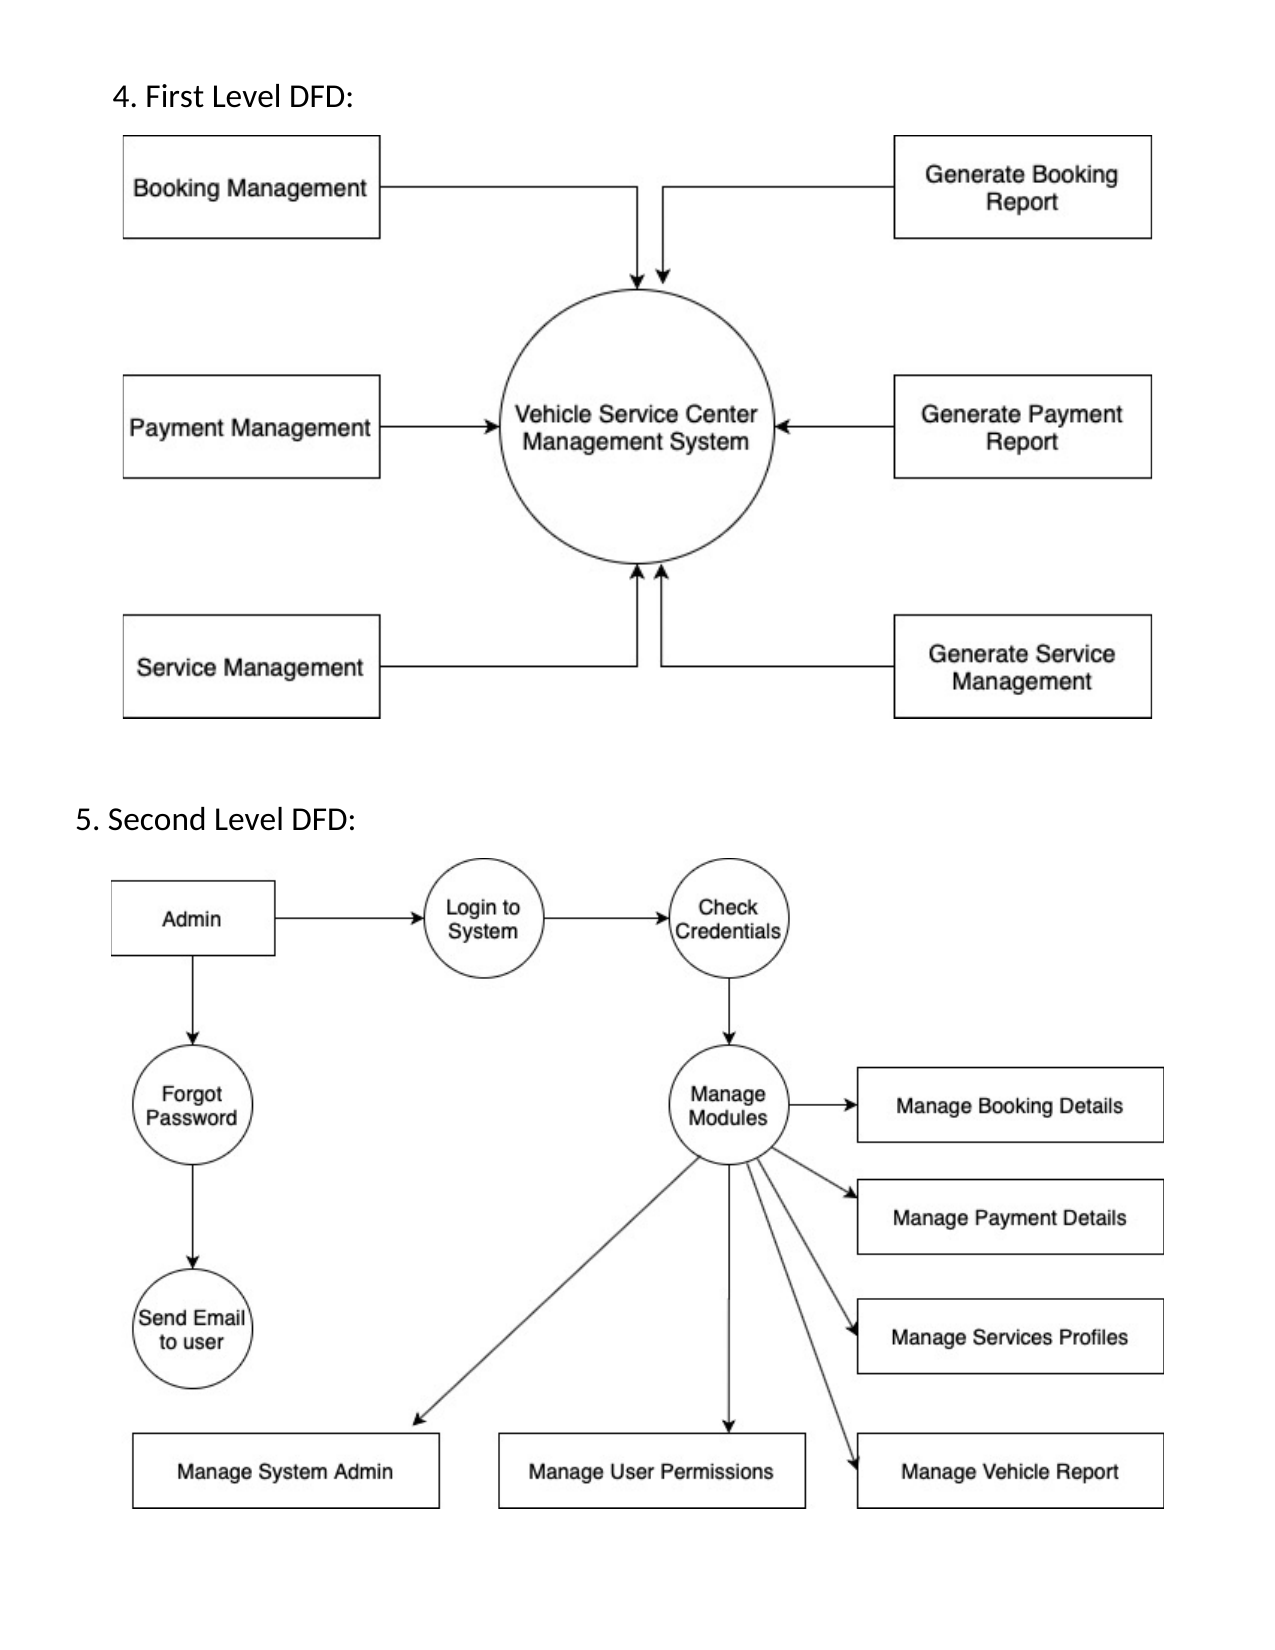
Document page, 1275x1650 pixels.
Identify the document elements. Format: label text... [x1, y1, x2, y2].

text 5. Second Level DFD: [75, 798, 1200, 839]
text 4. First Level DFD: [112, 75, 1200, 116]
